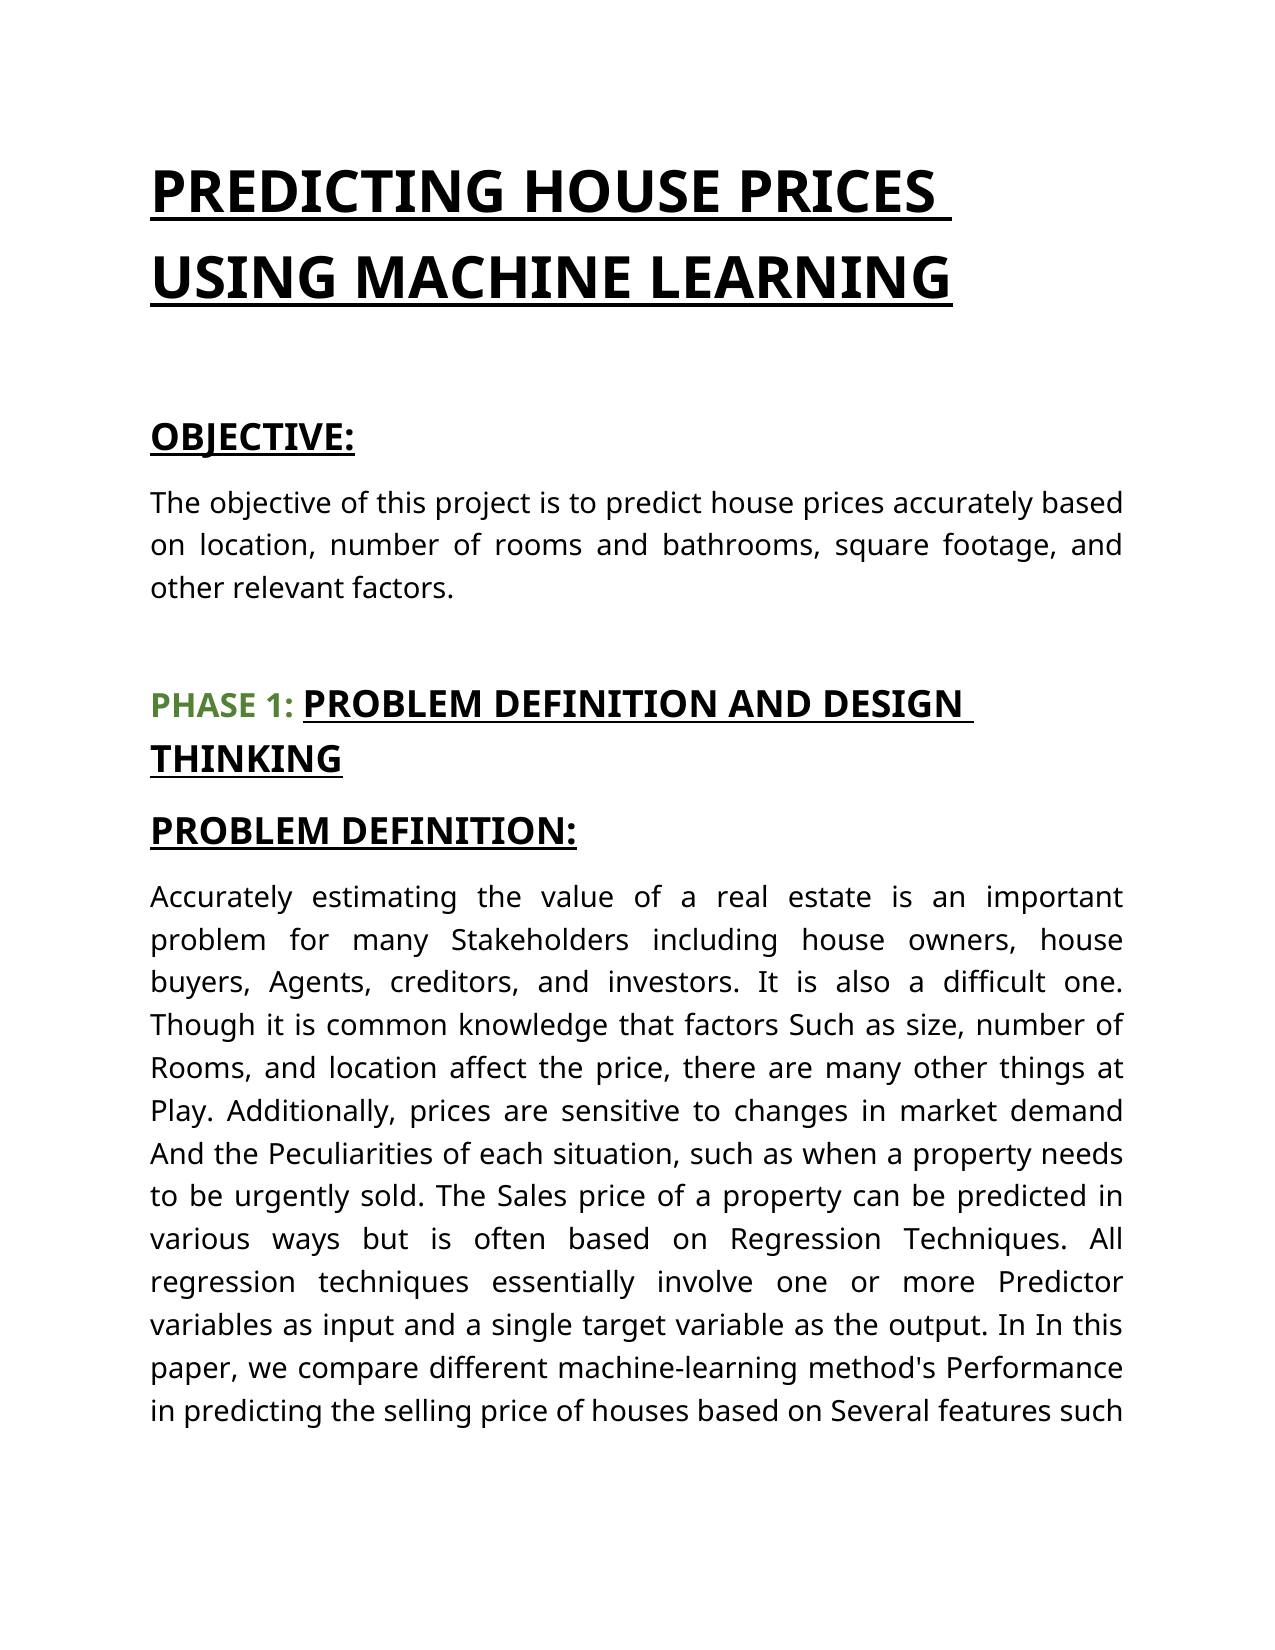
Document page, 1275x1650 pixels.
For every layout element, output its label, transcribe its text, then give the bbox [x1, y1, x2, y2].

text PROBLEM DEFINITION: [150, 804, 1125, 855]
text PREDICTING HOUSE PRICES USING MACHINE LEARNING [150, 150, 1125, 315]
text The objective of this project is to predict house prices accurately based on location, number of rooms and bathrooms, square footage, and other relevant factors. [150, 482, 1125, 607]
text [150, 876, 1125, 1429]
text PHASE 1: PROBLEM DEFINITION AND DESIGN THINKING [150, 677, 1125, 783]
text OBJECTIVE: [150, 410, 1125, 461]
